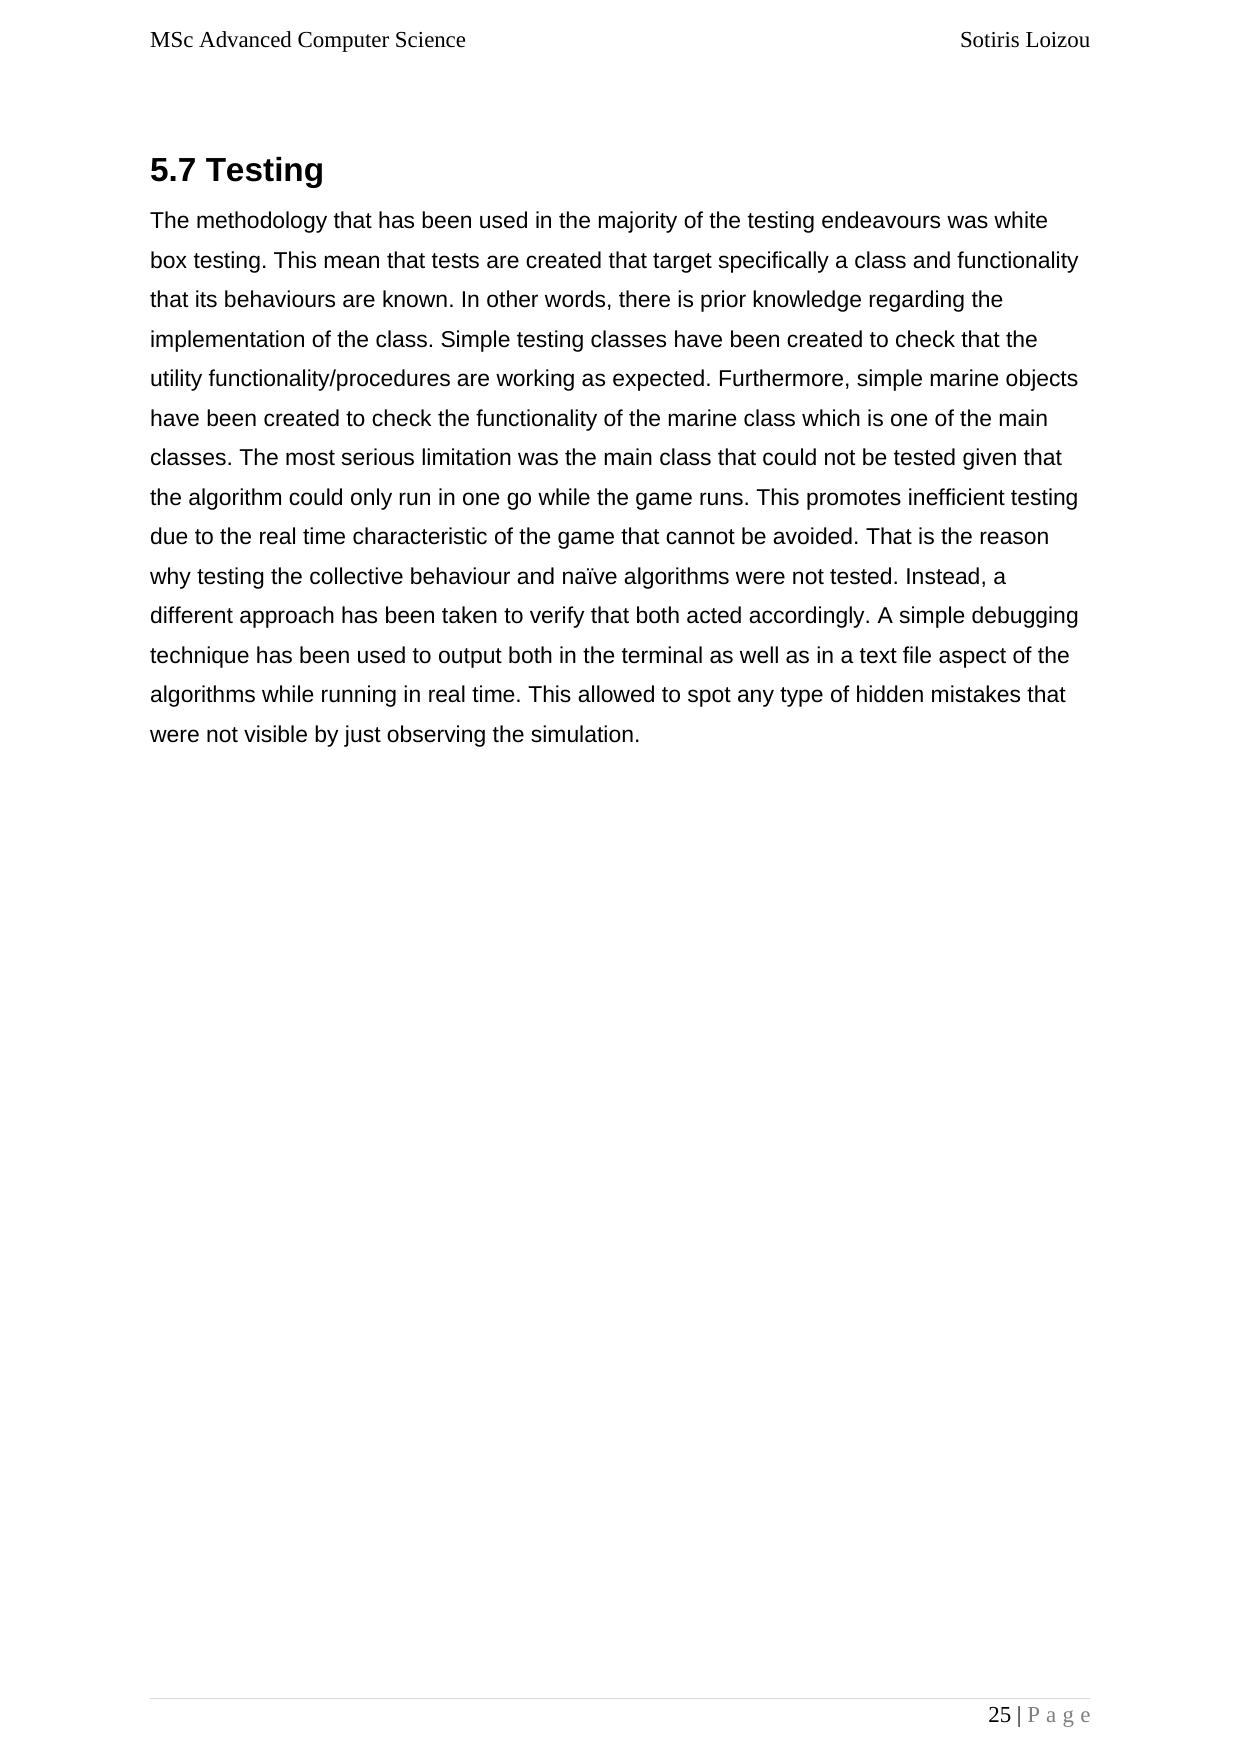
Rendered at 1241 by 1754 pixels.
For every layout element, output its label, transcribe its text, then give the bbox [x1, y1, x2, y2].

text 5.7 Testing [150, 150, 1090, 188]
text The methodology that has been used in the majority of the testing endeavours was white box testing. This mean that tests are created that target specifically a class and functionality that its behaviours are known. In other words, there is prior knowledge regarding the implementation of the class. Simple testing classes have been created to check that the utility functionality/procedures are working as expected. Furthermore, simple marine objects have been created to check the functionality of the marine class which is one of the main classes. The most serious limitation was the main class that could not be tested given that the algorithm could only run in one go while the game runs. This promotes inefficient testing due to the real time characteristic of the game that cannot be avoided. That is the reason why testing the collective behaviour and naïve algorithms were not tested. Instead, a different approach has been taken to verify that both acted accordingly. A simple debugging technique has been used to output both in the terminal as well as in a text file aspect of the algorithms while running in real time. This allowed to spot any type of hidden mistakes that were not visible by just observing the simulation. [150, 207, 1090, 747]
